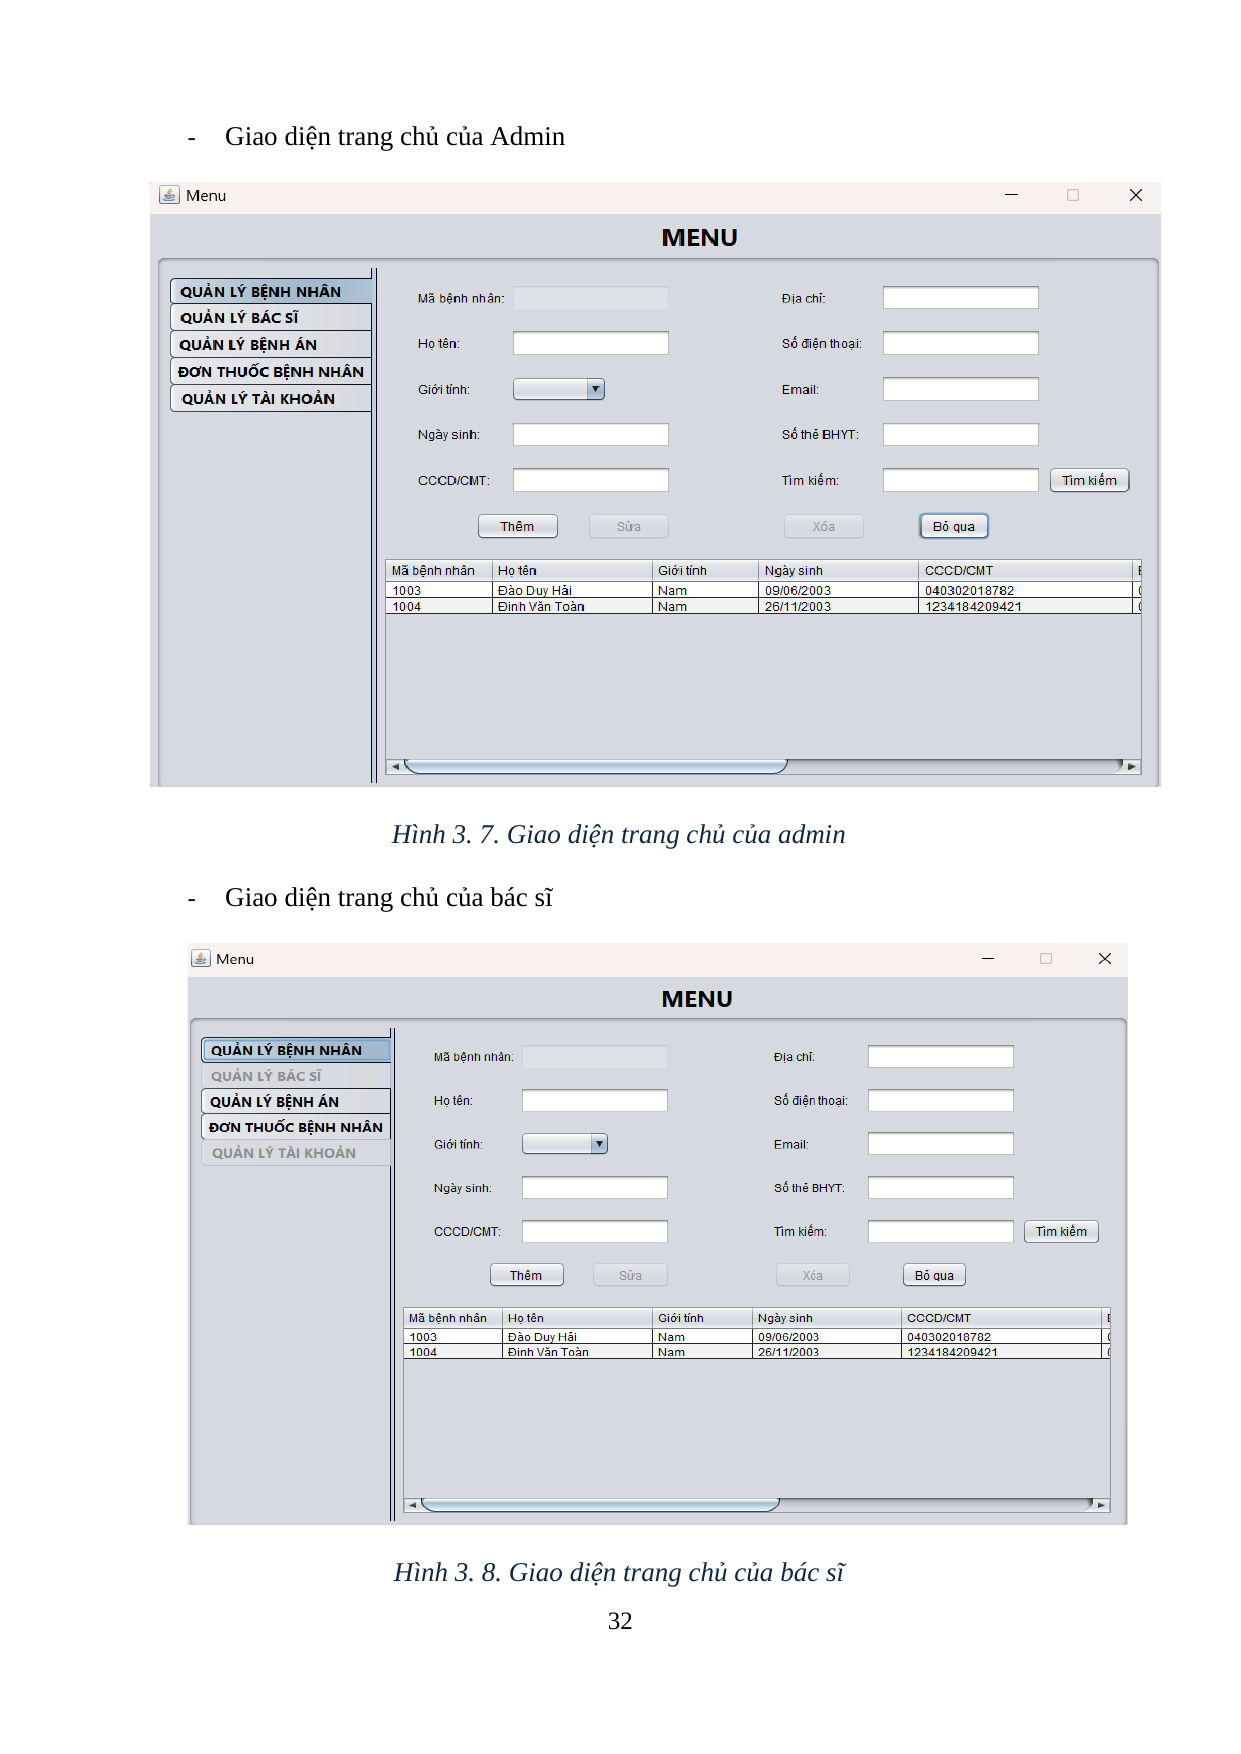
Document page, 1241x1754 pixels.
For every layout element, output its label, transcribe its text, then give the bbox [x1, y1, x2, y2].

picture [187, 943, 1128, 1525]
picture [150, 182, 1162, 787]
list Giao diện trang chủ của bác sĩ [187, 881, 1090, 912]
text Hình 3. 8. Giao diện trang chủ của bác sĩ [150, 1556, 1090, 1587]
list Giao diện trang chủ của Admin [187, 120, 1090, 151]
text Hình 3. 7. Giao diện trang chủ của admin [150, 818, 1090, 849]
